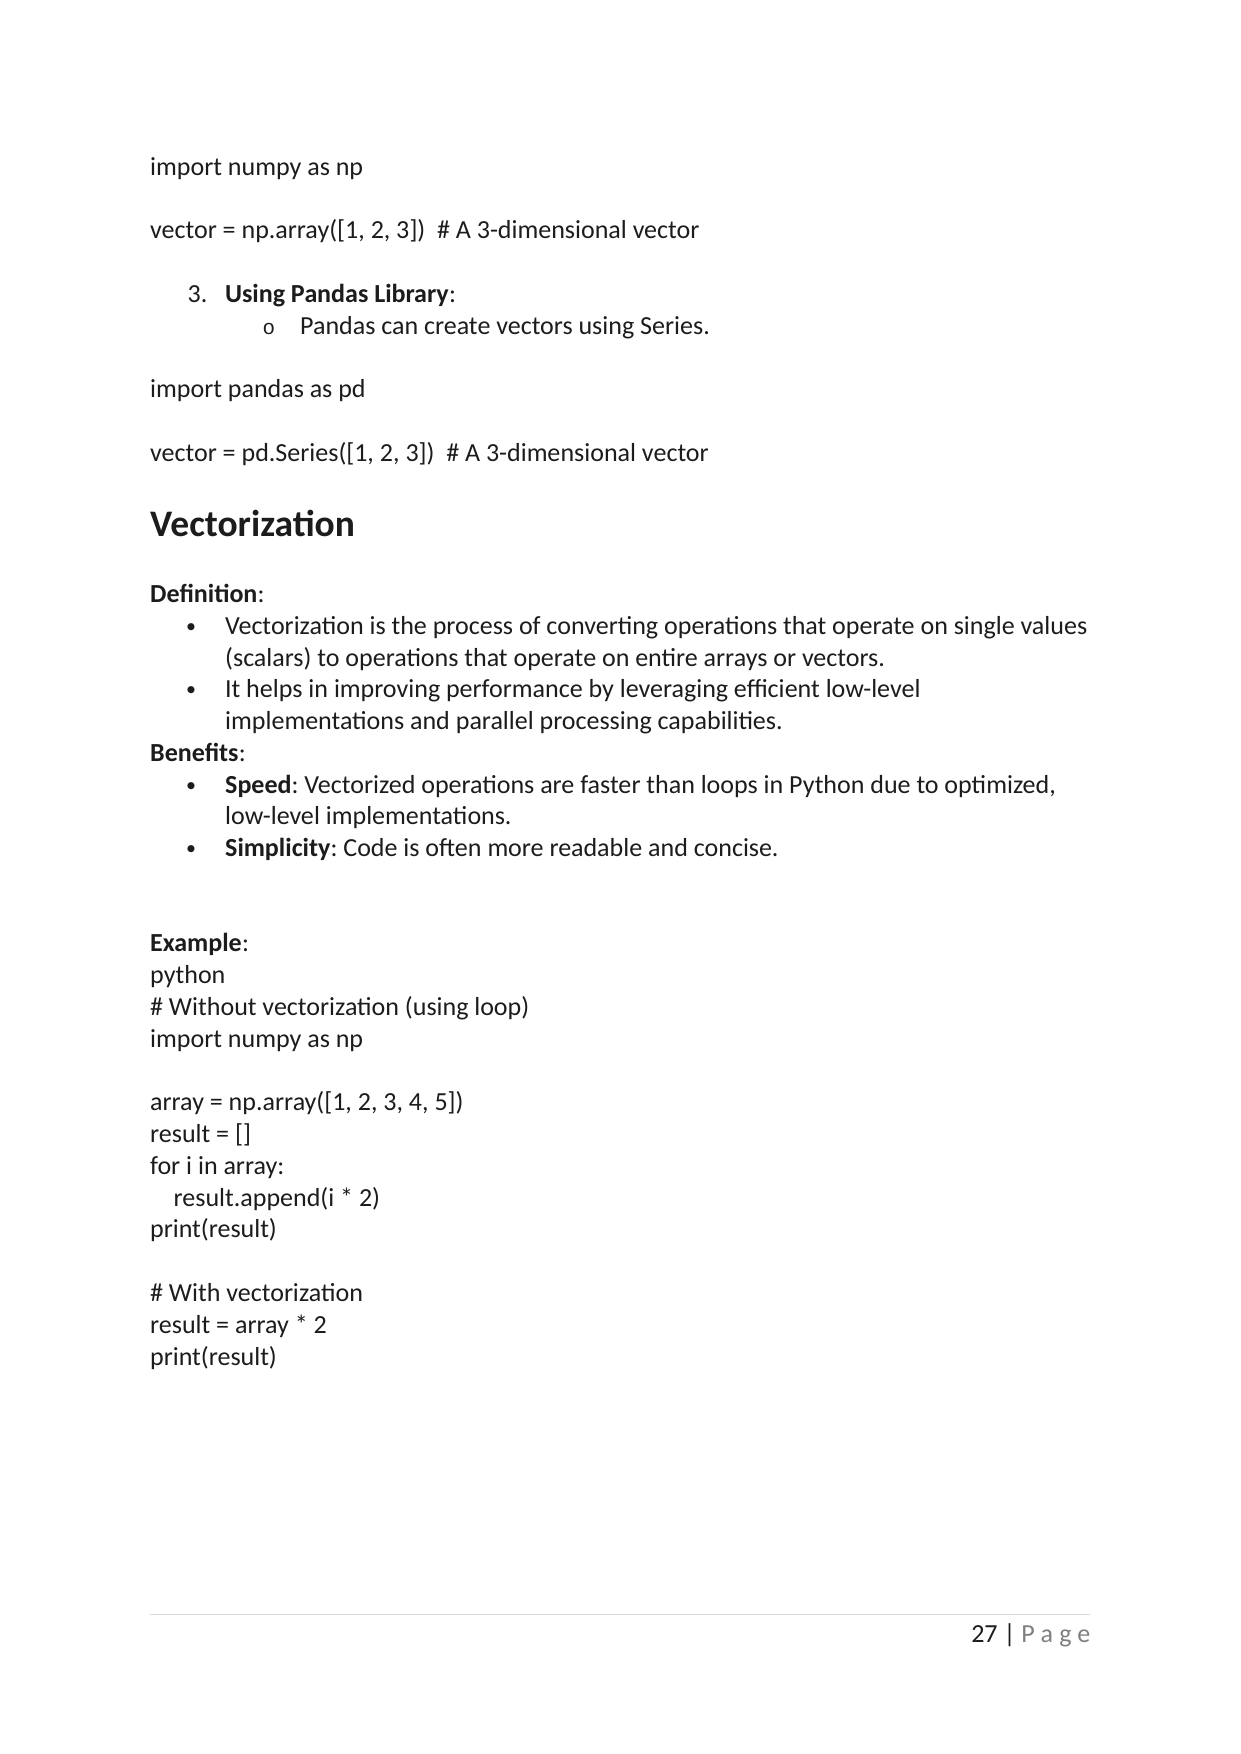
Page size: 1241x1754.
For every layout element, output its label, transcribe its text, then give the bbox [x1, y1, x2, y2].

list Vectorization is the process of converting operations that operate on single values (scalars) to operations that operate on entire arrays or vectors. [187, 609, 1090, 672]
text for i in array: [150, 1149, 1090, 1181]
text print(result) [150, 1212, 1090, 1244]
list Speed: Vectorized operations are faster than loops in Python due to optimized, low-level implementations. [187, 768, 1090, 831]
text python [150, 958, 1090, 990]
text Definition: [150, 577, 1090, 609]
list It helps in improving performance by leveraging efficient low-level implementations and parallel processing capabilities. [187, 672, 1090, 736]
text Example: [150, 927, 1090, 958]
text import pandas as pd [150, 372, 1090, 404]
text vector = np.array([1, 2, 3]) # A 3-dimensional vector [150, 213, 1090, 245]
list Pandas can create vectors using Series. [262, 309, 1090, 341]
list Simplicity: Code is often more readable and concise. [187, 831, 1090, 863]
text result.append(i * 2) [150, 1181, 1090, 1212]
text # With vectorization [150, 1276, 1090, 1308]
text result = [] [150, 1117, 1090, 1149]
text Benefits: [150, 736, 1090, 768]
list Using Pandas Library: [187, 277, 1090, 309]
text vector = pd.Series([1, 2, 3]) # A 3-dimensional vector [150, 436, 1090, 468]
text Vectorization [150, 499, 1090, 545]
text import numpy as np [150, 1022, 1090, 1054]
text result = array * 2 [150, 1308, 1090, 1339]
text print(result) [150, 1339, 1090, 1371]
text # Without vectorization (using loop) [150, 990, 1090, 1022]
text array = np.array([1, 2, 3, 4, 5]) [150, 1085, 1090, 1117]
text import numpy as np [150, 150, 1090, 182]
